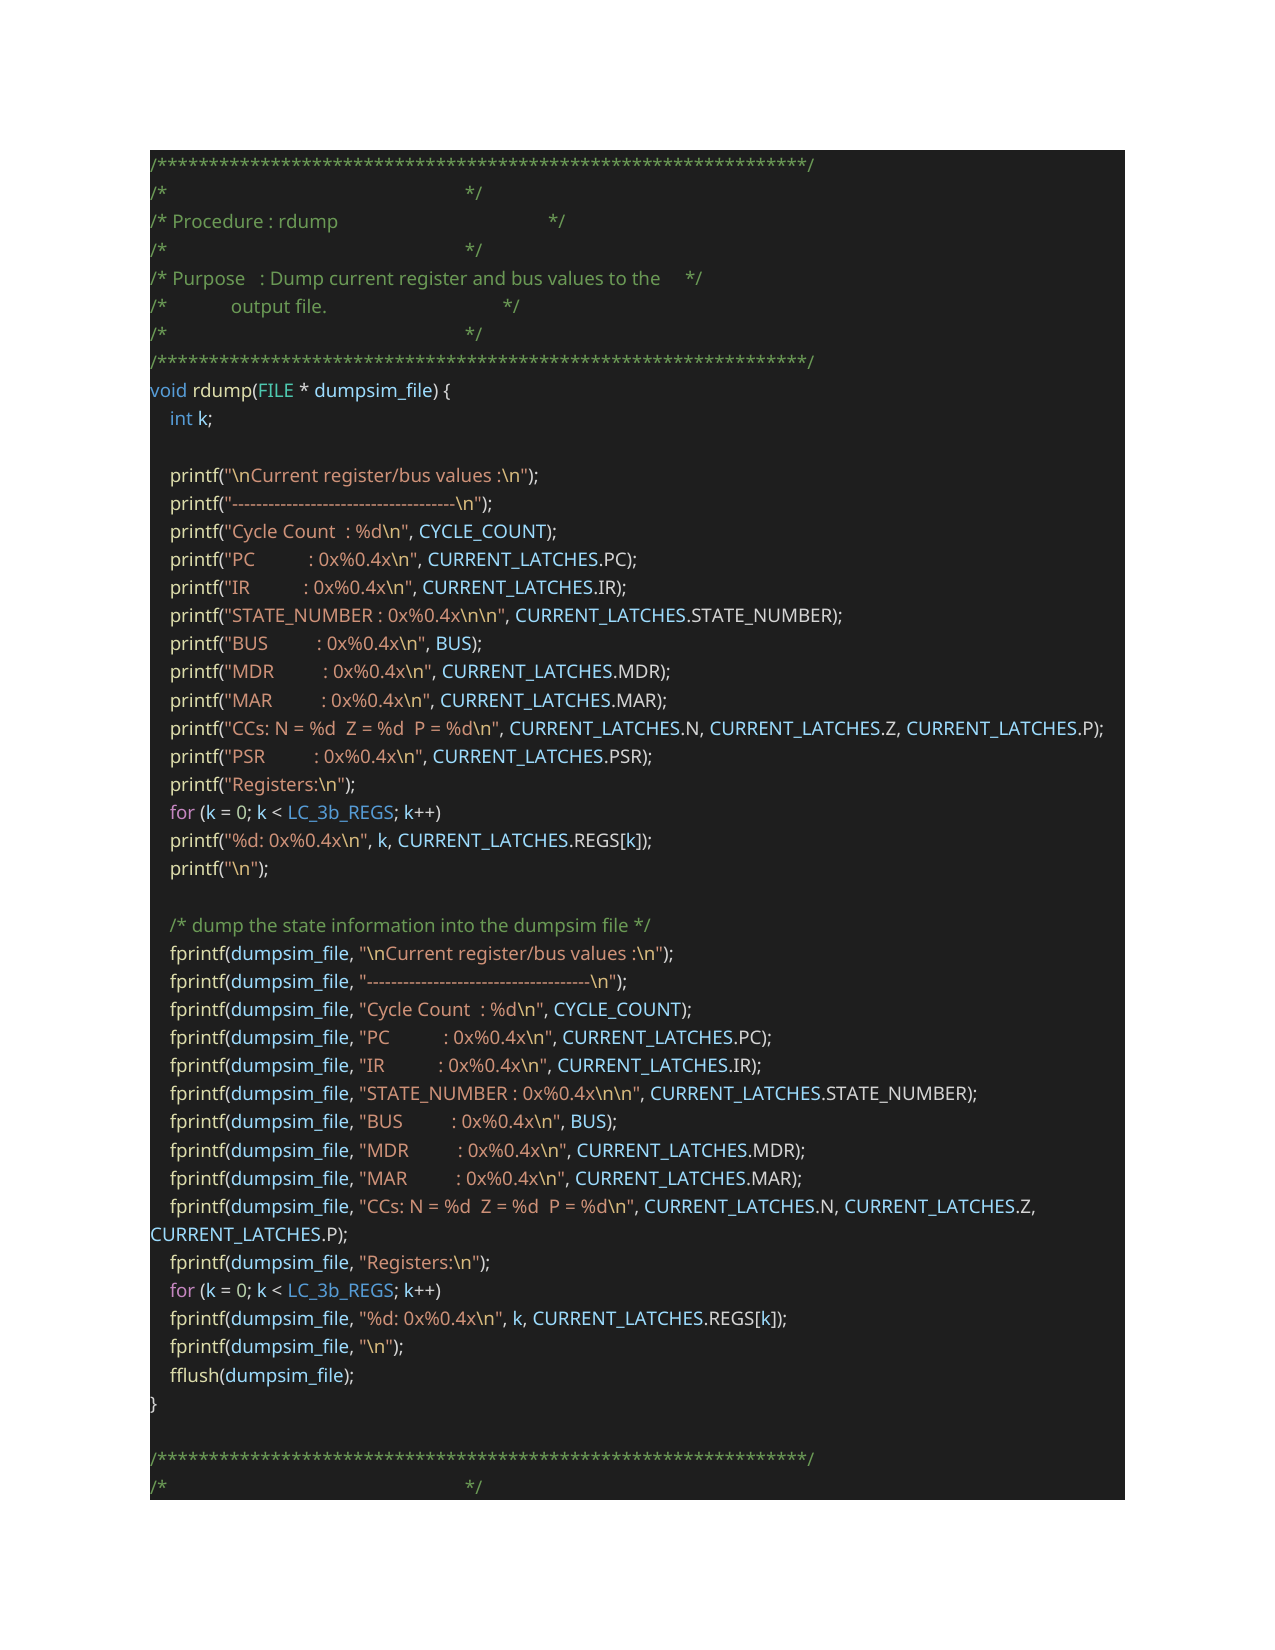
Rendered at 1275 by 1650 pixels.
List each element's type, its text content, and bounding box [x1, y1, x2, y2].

text fprintf(dumpsim_file, "\n"); [150, 1331, 1125, 1359]
text printf("PSR : 0x%0.4x\n", CURRENT_LATCHES.PSR); [150, 741, 1125, 769]
text printf("-------------------------------------\n"); [150, 487, 1125, 516]
text /* dump the state information into the dumpsim file */ [150, 909, 1125, 937]
text for (k = 0; k < LC_3b_REGS; k++) [150, 1275, 1125, 1303]
text printf("BUS : 0x%0.4x\n", BUS); [150, 628, 1125, 656]
text /* */ [150, 178, 1125, 206]
text fflush(dumpsim_file); [150, 1359, 1125, 1387]
text printf("%d: 0x%0.4x\n", k, CURRENT_LATCHES.REGS[k]); [150, 825, 1125, 853]
text printf("Registers:\n"); [150, 769, 1125, 797]
text printf("CCs: N = %d Z = %d P = %d\n", CURRENT_LATCHES.N, CURRENT_LATCHES.Z, CURRENT_LATCHES.P); [150, 712, 1125, 741]
text printf("PC : 0x%0.4x\n", CURRENT_LATCHES.PC); [150, 544, 1125, 572]
text fprintf(dumpsim_file, "Registers:\n"); [150, 1247, 1125, 1275]
text fprintf(dumpsim_file, "%d: 0x%0.4x\n", k, CURRENT_LATCHES.REGS[k]); [150, 1303, 1125, 1331]
text printf("STATE_NUMBER : 0x%0.4x\n\n", CURRENT_LATCHES.STATE_NUMBER); [150, 600, 1125, 628]
text } [150, 1387, 1125, 1416]
text printf("MDR : 0x%0.4x\n", CURRENT_LATCHES.MDR); [150, 656, 1125, 684]
text /***************************************************************/ [150, 347, 1125, 375]
text /* Procedure : rdump */ [150, 206, 1125, 234]
text int k; [150, 403, 1125, 431]
text fprintf(dumpsim_file, "STATE_NUMBER : 0x%0.4x\n\n", CURRENT_LATCHES.STATE_NUMBER); [150, 1078, 1125, 1106]
text fprintf(dumpsim_file, "-------------------------------------\n"); [150, 966, 1125, 994]
text void rdump(FILE * dumpsim_file) { [150, 375, 1125, 403]
text fprintf(dumpsim_file, "MDR : 0x%0.4x\n", CURRENT_LATCHES.MDR); [150, 1134, 1125, 1162]
text fprintf(dumpsim_file, "IR : 0x%0.4x\n", CURRENT_LATCHES.IR); [150, 1050, 1125, 1078]
text fprintf(dumpsim_file, "CCs: N = %d Z = %d P = %d\n", CURRENT_LATCHES.N, CURRENT_LATCHES.Z, CURRENT_LATCHES.P); [150, 1191, 1125, 1247]
text /* */ [150, 234, 1125, 262]
text fprintf(dumpsim_file, "MAR : 0x%0.4x\n", CURRENT_LATCHES.MAR); [150, 1162, 1125, 1191]
text printf("Cycle Count : %d\n", CYCLE_COUNT); [150, 516, 1125, 544]
text printf("MAR : 0x%0.4x\n", CURRENT_LATCHES.MAR); [150, 684, 1125, 712]
text fprintf(dumpsim_file, "PC : 0x%0.4x\n", CURRENT_LATCHES.PC); [150, 1022, 1125, 1050]
text /* Purpose : Dump current register and bus values to the */ [150, 262, 1125, 291]
text /* */ [150, 319, 1125, 347]
text /***************************************************************/ [150, 150, 1125, 178]
text fprintf(dumpsim_file, "Cycle Count : %d\n", CYCLE_COUNT); [150, 994, 1125, 1022]
text fprintf(dumpsim_file, "\nCurrent register/bus values :\n"); [150, 937, 1125, 966]
text printf("\nCurrent register/bus values :\n"); [150, 459, 1125, 487]
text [150, 1444, 1125, 1472]
text printf("IR : 0x%0.4x\n", CURRENT_LATCHES.IR); [150, 572, 1125, 600]
text for (k = 0; k < LC_3b_REGS; k++) [150, 797, 1125, 825]
text fprintf(dumpsim_file, "BUS : 0x%0.4x\n", BUS); [150, 1106, 1125, 1134]
text /* output file. */ [150, 291, 1125, 319]
text printf("\n"); [150, 853, 1125, 881]
text /* */ [150, 1472, 1125, 1500]
